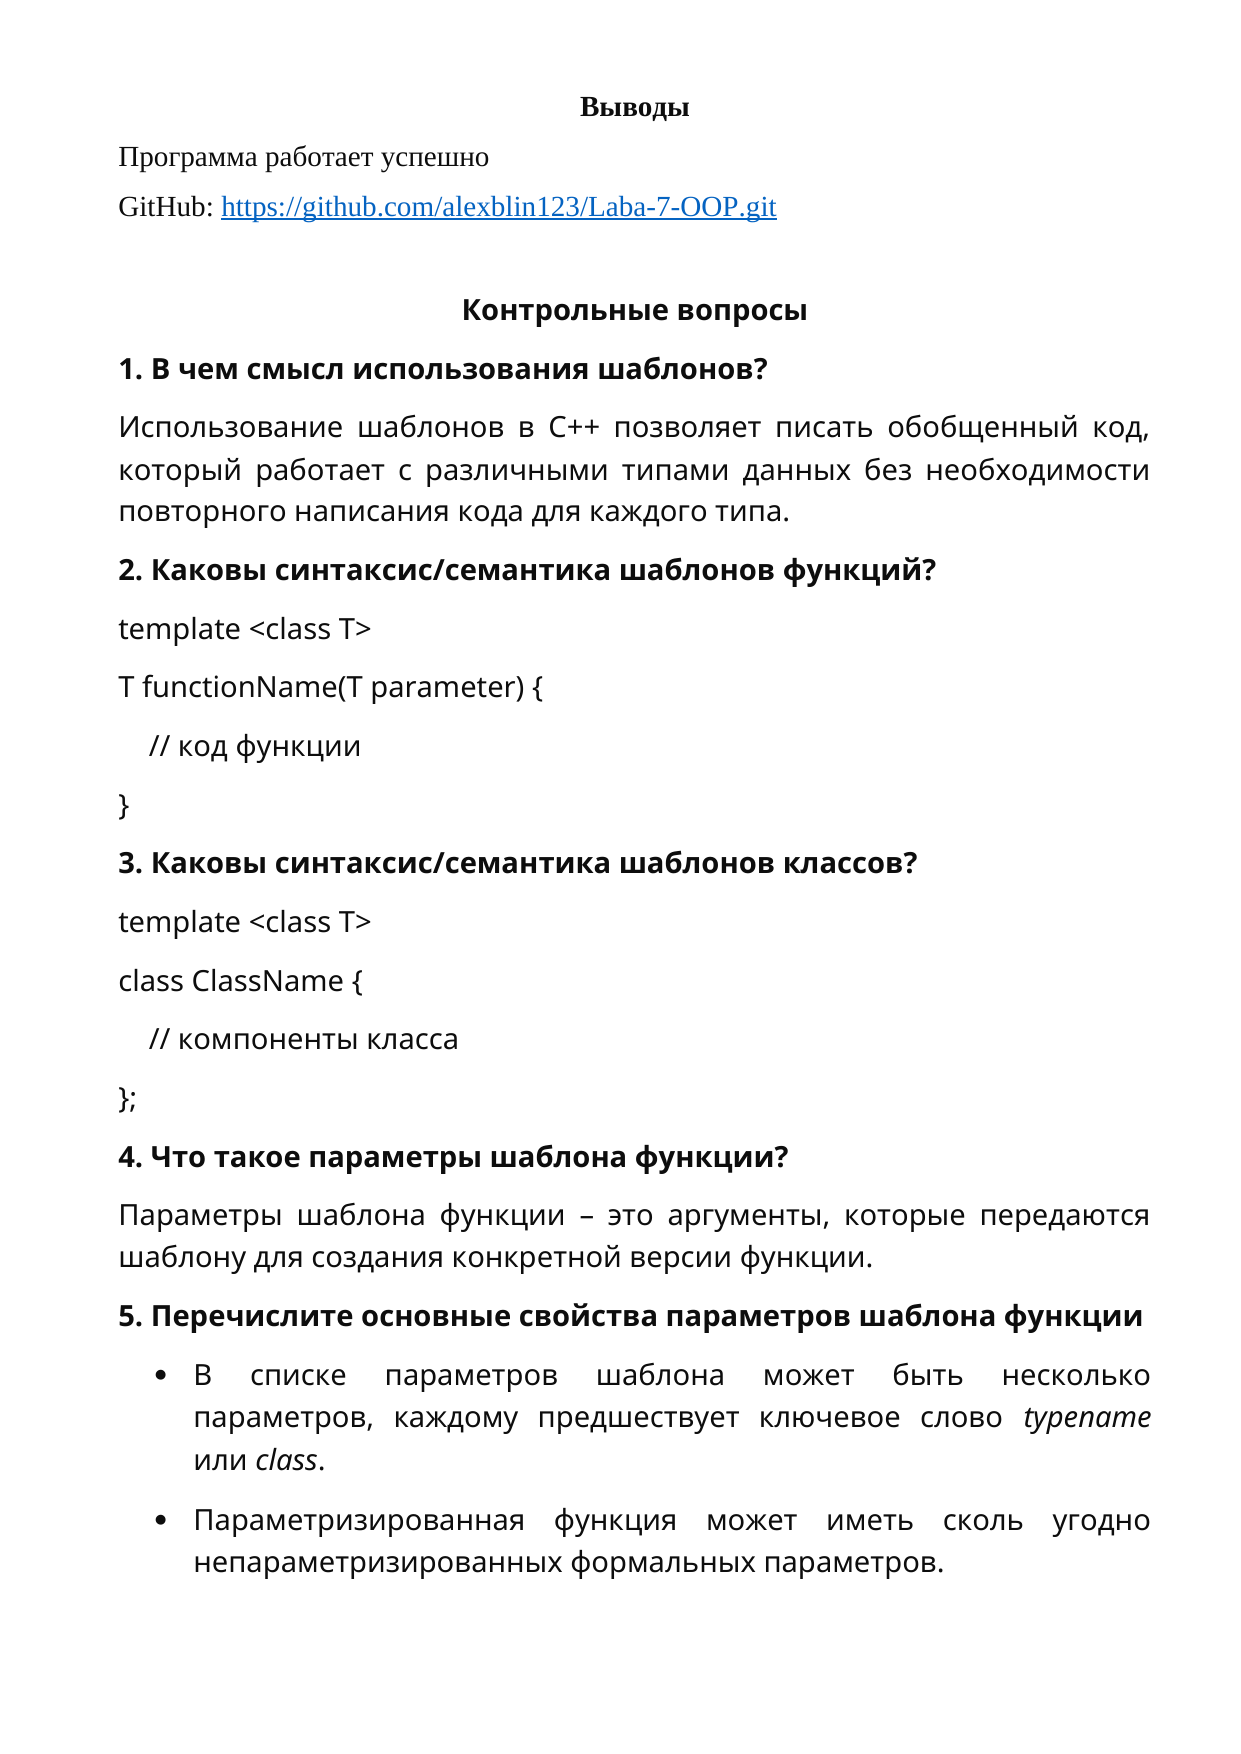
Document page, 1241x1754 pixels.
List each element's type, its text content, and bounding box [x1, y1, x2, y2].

list Параметризированная функция может иметь сколь угодно непараметризированных формальных параметров. [156, 1499, 1152, 1581]
text class ClassName { [118, 960, 1152, 999]
text }; [118, 1077, 1152, 1117]
text 2. Каковы синтаксис/семантика шаблонов функций? [118, 549, 1152, 589]
text // компоненты класса [118, 1018, 1152, 1058]
text Параметры шаблона функции – это аргументы, которые передаются шаблону для создания конкретной версии функции. [118, 1194, 1152, 1276]
text 1. В чем смысл использования шаблонов? [118, 348, 1152, 388]
text Выводы [118, 89, 1152, 122]
text Использование шаблонов в C++ позволяет писать обобщенный код, который работает с различными типами данных без необходимости повторного написания кода для каждого типа. [118, 407, 1152, 530]
text 3. Каковы синтаксис/семантика шаблонов классов? [118, 843, 1152, 882]
list В списке параметров шаблона может быть несколько параметров, каждому предшествует ключевое слово typename или class. [156, 1354, 1152, 1479]
text GitHub: https://github.com/alexblin123/Laba-7-OOP.git [118, 189, 1152, 223]
text // код функции [118, 725, 1152, 765]
text Контрольные вопросы [118, 289, 1152, 329]
text T functionName(T parameter) { [118, 667, 1152, 706]
text Программа работает успешно [118, 139, 1152, 172]
text } [118, 784, 1152, 824]
text template <class T> [118, 901, 1152, 941]
text 4. Что такое параметры шаблона функции? [118, 1136, 1152, 1176]
text 5. Перечислите основные свойства параметров шаблона функции [118, 1295, 1152, 1335]
text template <class T> [118, 608, 1152, 648]
